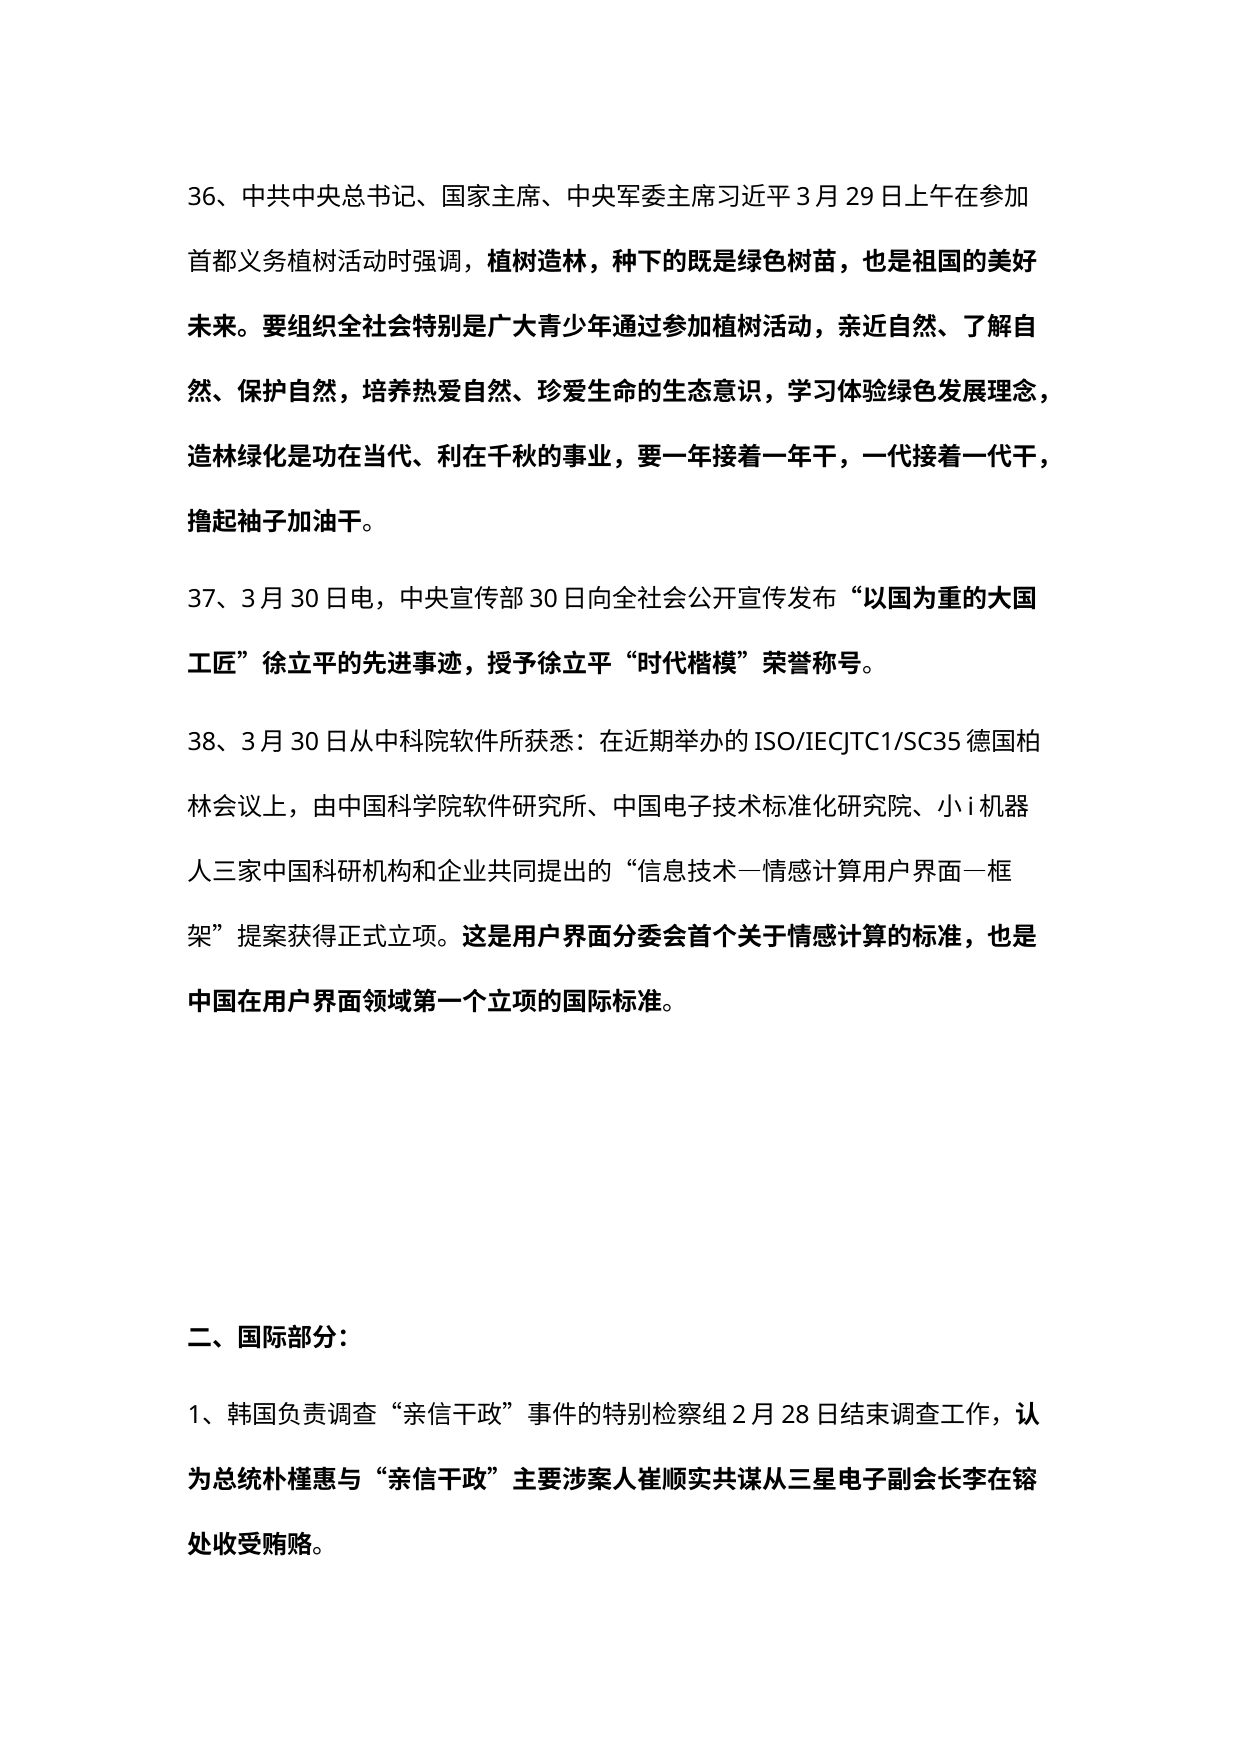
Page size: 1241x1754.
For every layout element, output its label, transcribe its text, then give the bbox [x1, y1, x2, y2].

text 36、中共中央总书记、国家主席、中央军委主席习近平3月29日上午在参加首都义务植树活动时强调，植树造林，种下的既是绿色树苗，也是祖国的美好未来。要组织全社会特别是广大青少年通过参加植树活动，亲近自然、了解自然、保护自然，培养热爱自然、珍爱生命的生态意识，学习体验绿色发展理念，造林绿化是功在当代、利在千秋的事业，要一年接着一年干，一代接着一代干，撸起袖子加油干。 [187, 162, 1053, 552]
text 38、3月30日从中科院软件所获悉：在近期举办的ISO/IECJTC1/SC35德国柏林会议上，由中国科学院软件研究所、中国电子技术标准化研究院、小i机器人三家中国科研机构和企业共同提出的“信息技术—情感计算用户界面—框架”提案获得正式立项。这是用户界面分委会首个关于情感计算的标准，也是中国在用户界面领域第一个立项的国际标准。 [187, 707, 1053, 1032]
text 1、韩国负责调查“亲信干政”事件的特别检察组2月28日结束调查工作，认为总统朴槿惠与“亲信干政”主要涉案人崔顺实共谋从三星电子副会长李在镕处收受贿赂。 [187, 1380, 1053, 1575]
text 37、3月30日电，中央宣传部30日向全社会公开宣传发布“以国为重的大国工匠”徐立平的先进事迹，授予徐立平“时代楷模”荣誉称号。 [187, 564, 1053, 694]
text 二、国际部分： [187, 1303, 1053, 1368]
